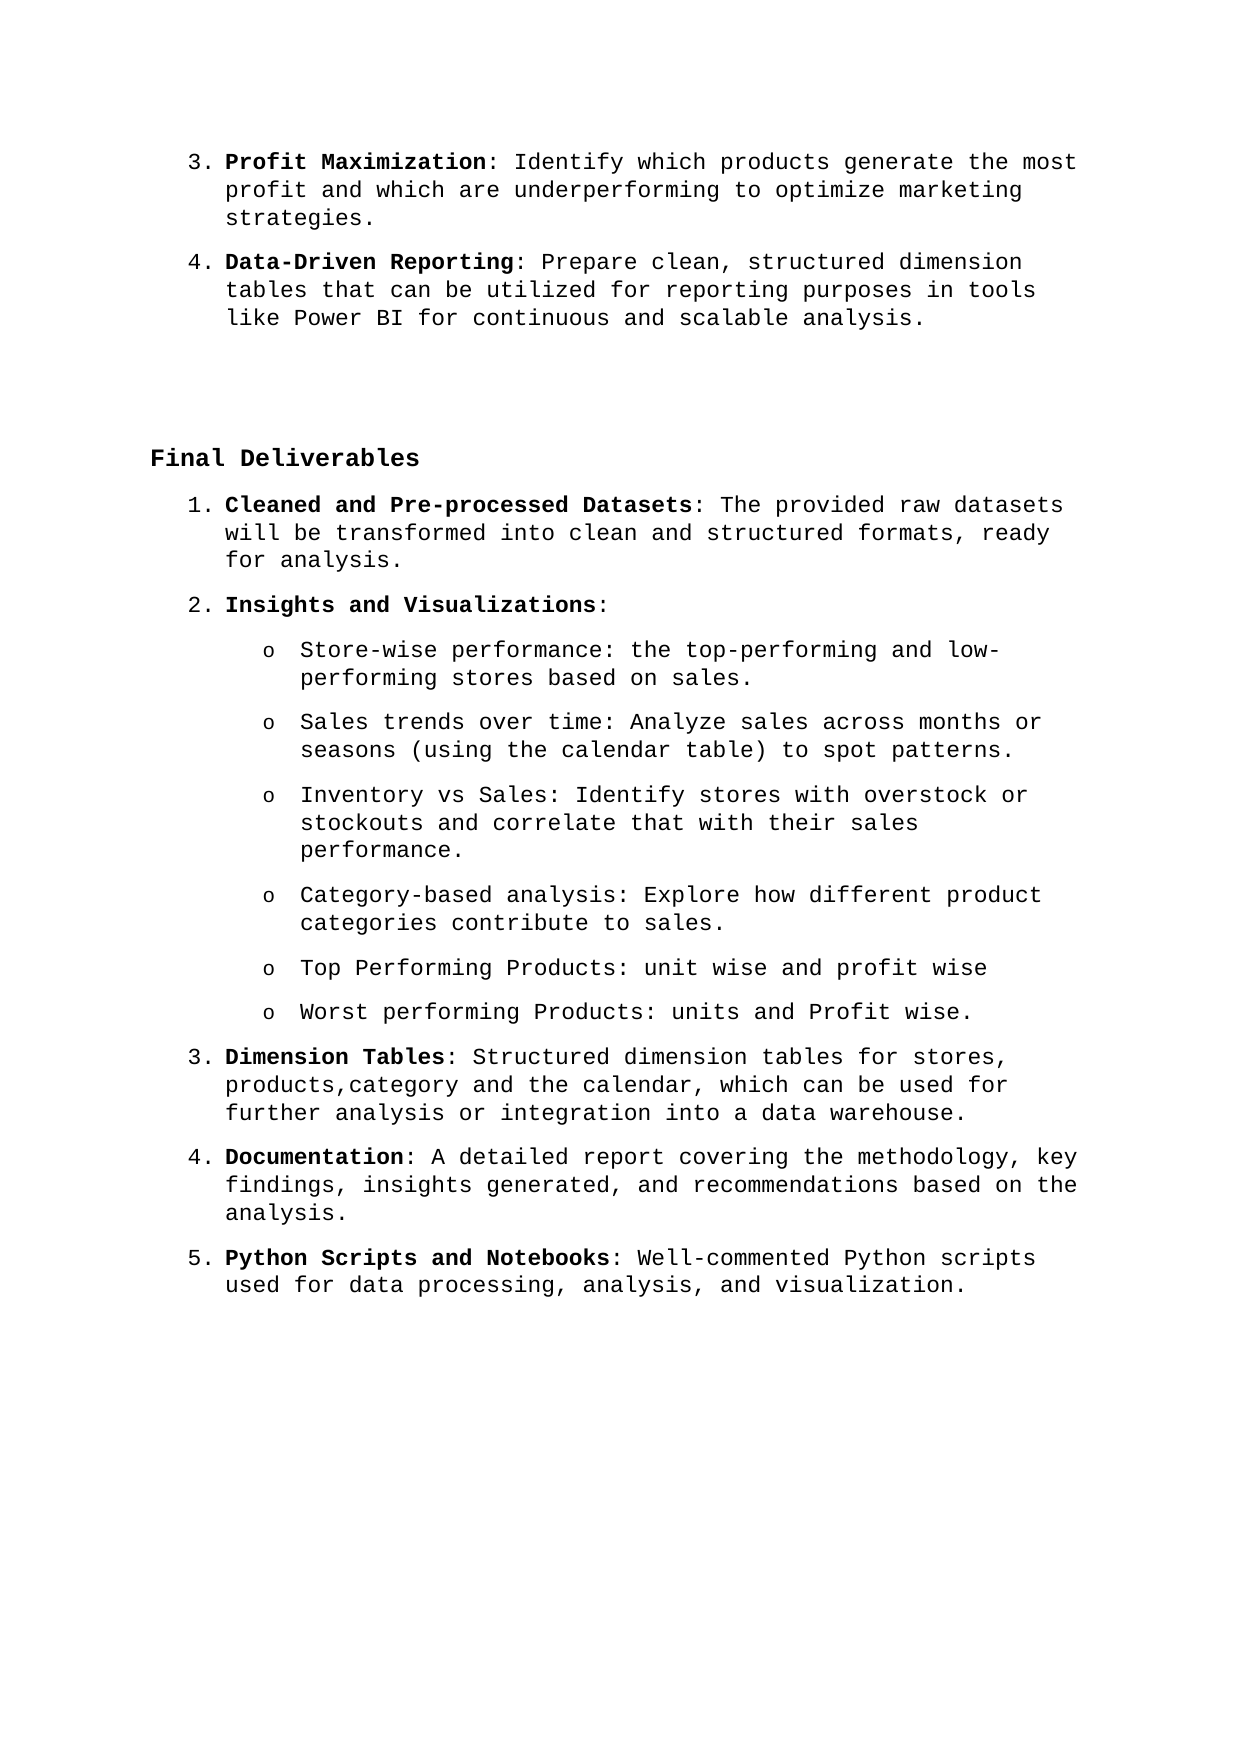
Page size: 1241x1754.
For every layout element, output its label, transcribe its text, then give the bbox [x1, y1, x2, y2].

list Inventory vs Sales: Identify stores with overstock or stockouts and correlate that with their sales performance. [262, 783, 1090, 865]
list Dimension Tables: Structured dimension tables for stores, products,category and the calendar, which can be used for further analysis or integration into a data warehouse. [187, 1045, 1090, 1127]
list Profit Maximization: Identify which products generate the most profit and which are underperforming to optimize marketing strategies. [187, 150, 1090, 232]
list Category-based analysis: Explore how different product categories contribute to sales. [262, 883, 1090, 937]
list Documentation: A detailed report covering the methodology, key findings, insights generated, and recommendations based on the analysis. [187, 1146, 1090, 1227]
list Worst performing Products: units and Profit wise. [262, 1001, 1090, 1026]
list Store-wise performance: the top-performing and low-performing stores based on sales. [262, 638, 1090, 692]
list Insights and Visualizations: [187, 593, 1090, 619]
list Top Performing Products: unit wise and profit wise [262, 956, 1090, 982]
text Final Deliverables [150, 446, 1090, 474]
list Python Scripts and Notebooks: Well-commented Python scripts used for data processing, analysis, and visualization. [187, 1246, 1090, 1300]
list Sales trends over time: Analyze sales across months or seasons (using the calendar table) to spot patterns. [262, 711, 1090, 764]
list Data-Driven Reporting: Prepare clean, structured dimension tables that can be utilized for reporting purposes in tools like Power BI for continuous and scalable analysis. [187, 250, 1090, 332]
list Cleaned and Pre-processed Datasets: The provided raw datasets will be transformed into clean and structured formats, ready for analysis. [187, 493, 1090, 575]
